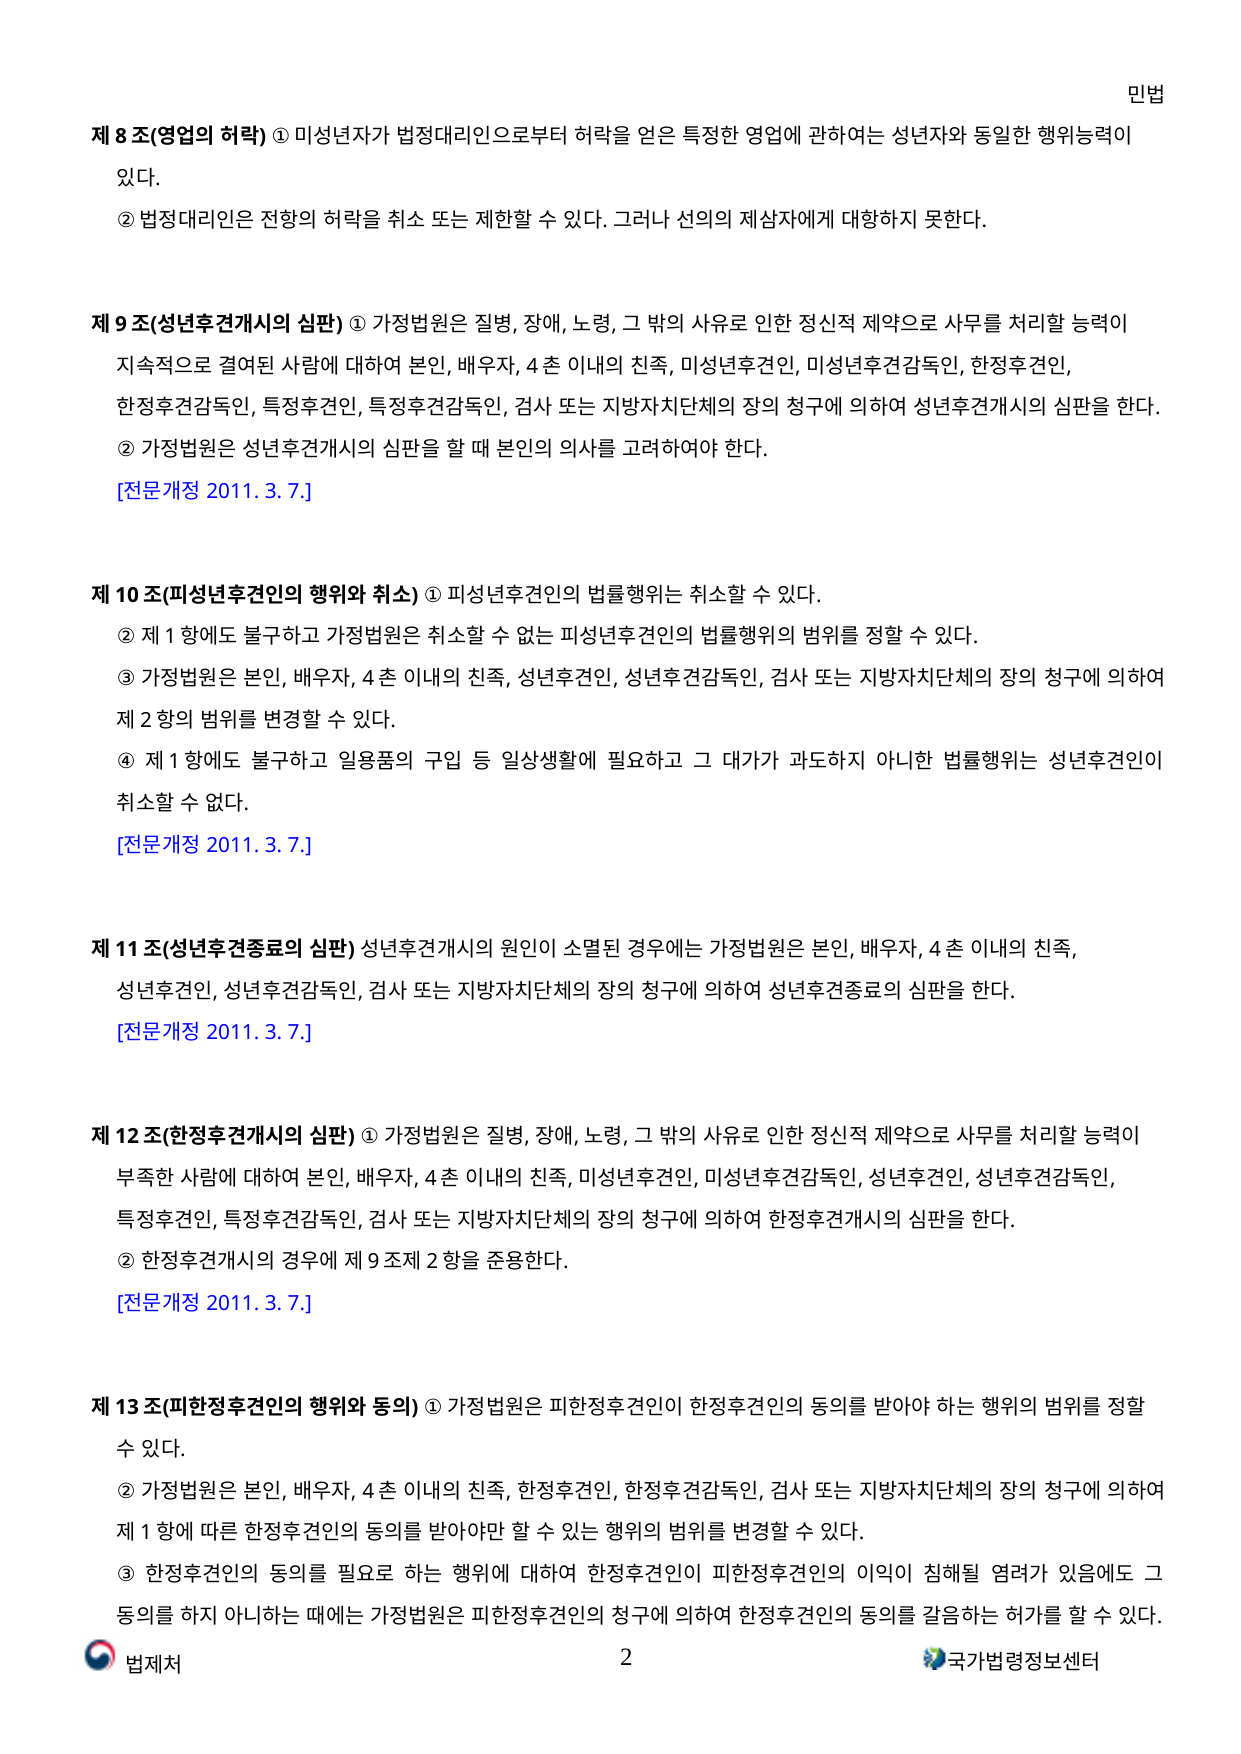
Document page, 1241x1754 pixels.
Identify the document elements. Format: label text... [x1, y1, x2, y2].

text ② 한정후견개시의 경우에 제9조제2항을 준용한다. [117, 1233, 1165, 1275]
text ④ 제1항에도 불구하고 일용품의 구입 등 일상생활에 필요하고 그 대가가 과도하지 아니한 법률행위는 성년후견인이 취소할 수 없다. [117, 733, 1165, 817]
text ② 가정법원은 성년후견개시의 심판을 할 때 본인의 의사를 고려하여야 한다. [117, 421, 1165, 462]
picture [75, 1637, 126, 1673]
text [전문개정 2011. 3. 7.] [117, 1275, 1165, 1317]
text 제13조(피한정후견인의 행위와 동의) ① 가정법원은 피한정후견인이 한정후견인의 동의를 받아야 하는 행위의 범위를 정할 수 있다. [92, 1379, 1165, 1462]
text [전문개정 2011. 3. 7.] [117, 1004, 1165, 1046]
text [전문개정 2011. 3. 7.] [117, 462, 1165, 504]
picture [892, 1637, 948, 1670]
text ③ 한정후견인의 동의를 필요로 하는 행위에 대하여 한정후견인이 피한정후견인의 이익이 침해될 염려가 있음에도 그 동의를 하지 아니하는 때에는 가정법원은 피한정후견인의 청구에 의하여 한정후견인의 동의를 갈음하는 허가를 할 수 있다. [117, 1546, 1165, 1629]
text ②법정대리인은 전항의 허락을 취소 또는 제한할 수 있다. 그러나 선의의 제삼자에게 대항하지 못한다. [117, 192, 1165, 233]
text ③ 가정법원은 본인, 배우자, 4촌 이내의 친족, 성년후견인, 성년후견감독인, 검사 또는 지방자치단체의 장의 청구에 의하여 제2항의 범위를 변경할 수 있다. [117, 650, 1165, 733]
text ② 제1항에도 불구하고 가정법원은 취소할 수 없는 피성년후견인의 법률행위의 범위를 정할 수 있다. [117, 608, 1165, 650]
text 제10조(피성년후견인의 행위와 취소) ① 피성년후견인의 법률행위는 취소할 수 있다. [92, 567, 1165, 608]
text 제9조(성년후견개시의 심판) ① 가정법원은 질병, 장애, 노령, 그 밖의 사유로 인한 정신적 제약으로 사무를 처리할 능력이 지속적으로 결여된 사람에 대하여 본인, 배우자, 4촌 이내의 친족, 미성년후견인, 미성년후견감독인, 한정후견인, 한정후견감독인, 특정후견인, 특정후견감독인, 검사 또는 지방자치단체의 장의 청구에 의하여 성년후견개시의 심판을 한다. [92, 296, 1165, 421]
text 제12조(한정후견개시의 심판) ① 가정법원은 질병, 장애, 노령, 그 밖의 사유로 인한 정신적 제약으로 사무를 처리할 능력이 부족한 사람에 대하여 본인, 배우자, 4촌 이내의 친족, 미성년후견인, 미성년후견감독인, 성년후견인, 성년후견감독인, 특정후견인, 특정후견감독인, 검사 또는 지방자치단체의 장의 청구에 의하여 한정후견개시의 심판을 한다. [92, 1108, 1165, 1233]
text 제11조(성년후견종료의 심판) 성년후견개시의 원인이 소멸된 경우에는 가정법원은 본인, 배우자, 4촌 이내의 친족, 성년후견인, 성년후견감독인, 검사 또는 지방자치단체의 장의 청구에 의하여 성년후견종료의 심판을 한다. [92, 921, 1165, 1004]
text [전문개정 2011. 3. 7.] [117, 817, 1165, 858]
text 제8조(영업의 허락) ①미성년자가 법정대리인으로부터 허락을 얻은 특정한 영업에 관하여는 성년자와 동일한 행위능력이 있다. [92, 108, 1165, 192]
text ② 가정법원은 본인, 배우자, 4촌 이내의 친족, 한정후견인, 한정후견감독인, 검사 또는 지방자치단체의 장의 청구에 의하여 제1항에 따른 한정후견인의 동의를 받아야만 할 수 있는 행위의 범위를 변경할 수 있다. [117, 1462, 1165, 1546]
